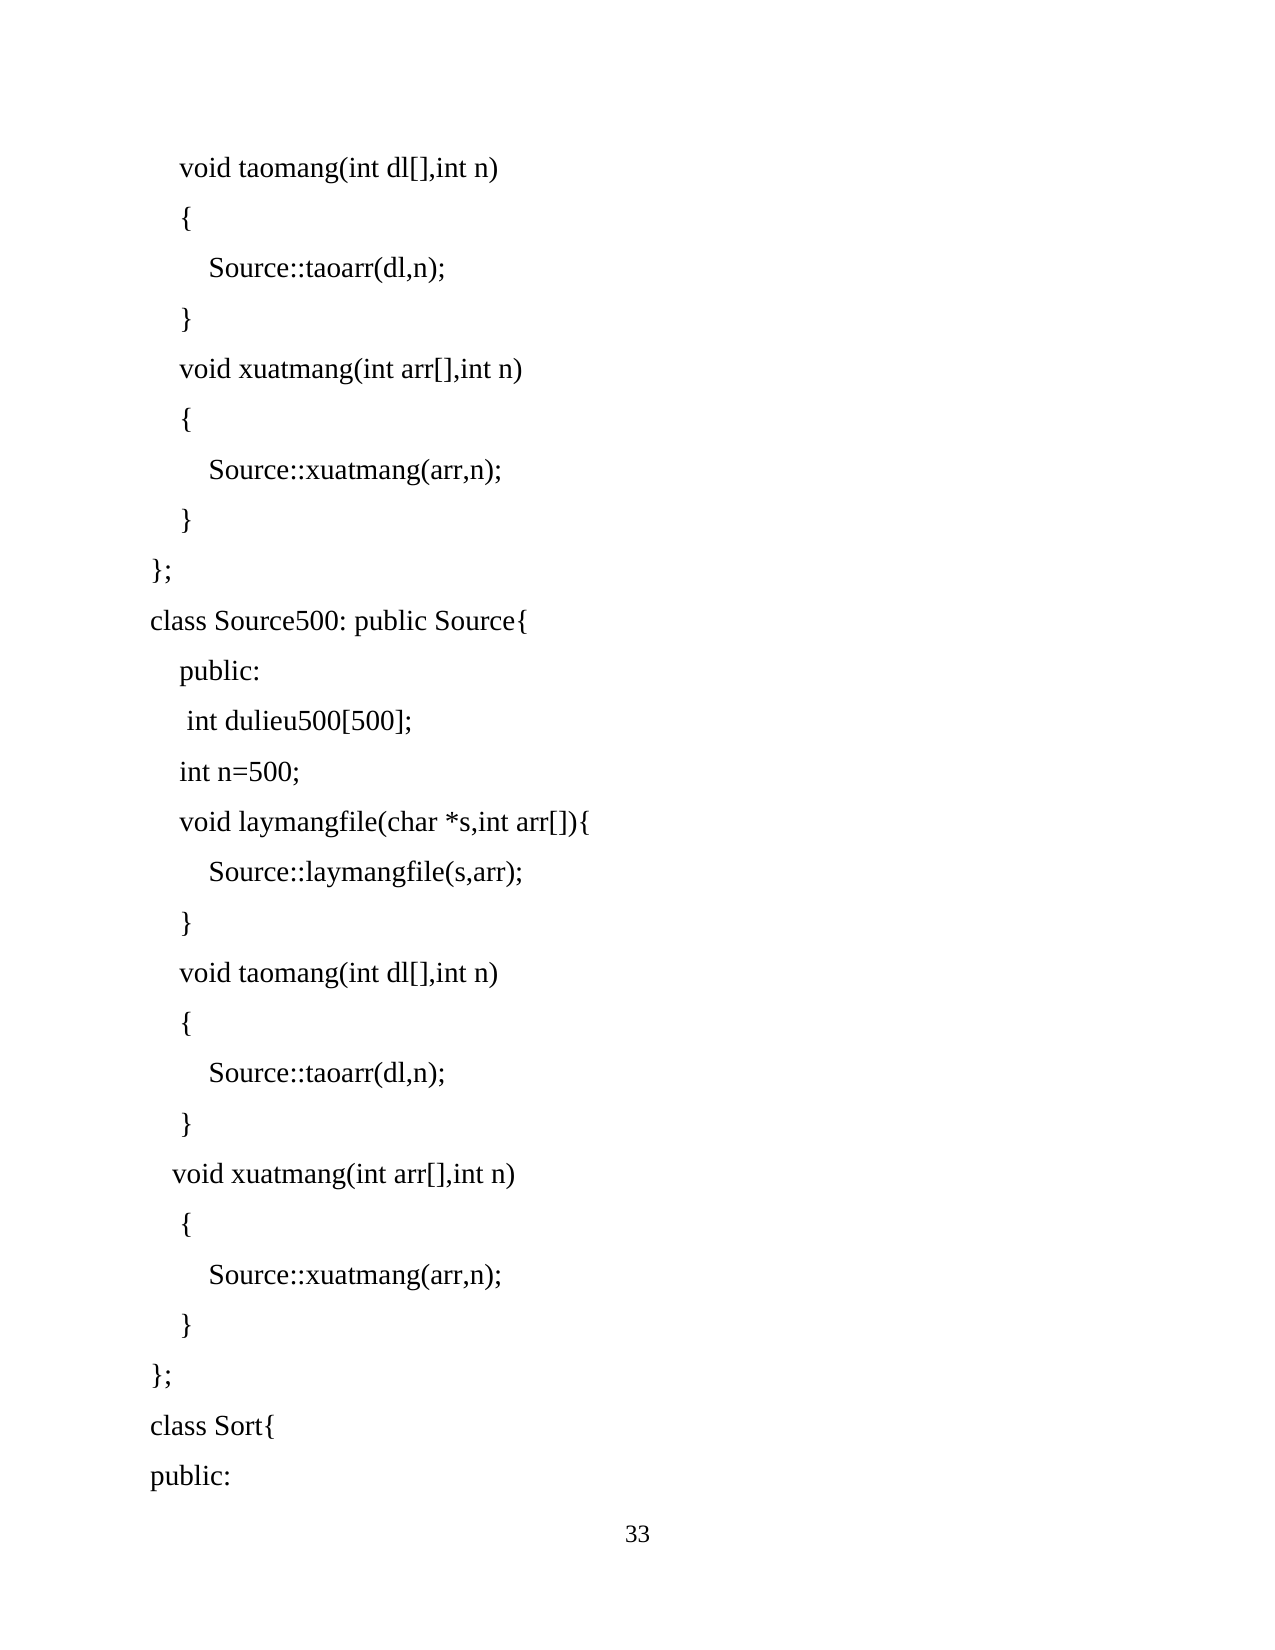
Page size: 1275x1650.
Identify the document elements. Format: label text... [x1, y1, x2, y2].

text class Sort{ [150, 1408, 1125, 1441]
text int n=500; [150, 754, 1125, 787]
text { [150, 402, 1125, 435]
text { [150, 1005, 1125, 1039]
text }; [150, 1357, 1125, 1391]
text } [150, 1307, 1125, 1341]
text Source::xuatmang(arr,n); [150, 452, 1125, 485]
text void taomang(int dl[],int n) [150, 955, 1125, 988]
text Source::taoarr(dl,n); [150, 251, 1125, 284]
text Source::laymangfile(s,arr); [150, 854, 1125, 888]
text } [150, 905, 1125, 938]
text void xuatmang(int arr[],int n) [150, 351, 1125, 385]
text Source::taoarr(dl,n); [150, 1056, 1125, 1089]
text void xuatmang(int arr[],int n) [150, 1156, 1125, 1190]
text { [150, 1207, 1125, 1240]
text Source::xuatmang(arr,n); [150, 1257, 1125, 1290]
text } [150, 502, 1125, 536]
text class Source500: public Source{ [150, 603, 1125, 636]
text int dulieu500[500]; [150, 703, 1125, 737]
text void laymangfile(char *s,int arr[]){ [150, 804, 1125, 838]
text public: [150, 653, 1125, 687]
text public: [150, 1458, 1125, 1492]
text } [150, 1106, 1125, 1139]
text { [150, 200, 1125, 234]
text }; [150, 552, 1125, 586]
text void taomang(int dl[],int n) [150, 150, 1125, 183]
text } [150, 301, 1125, 334]
